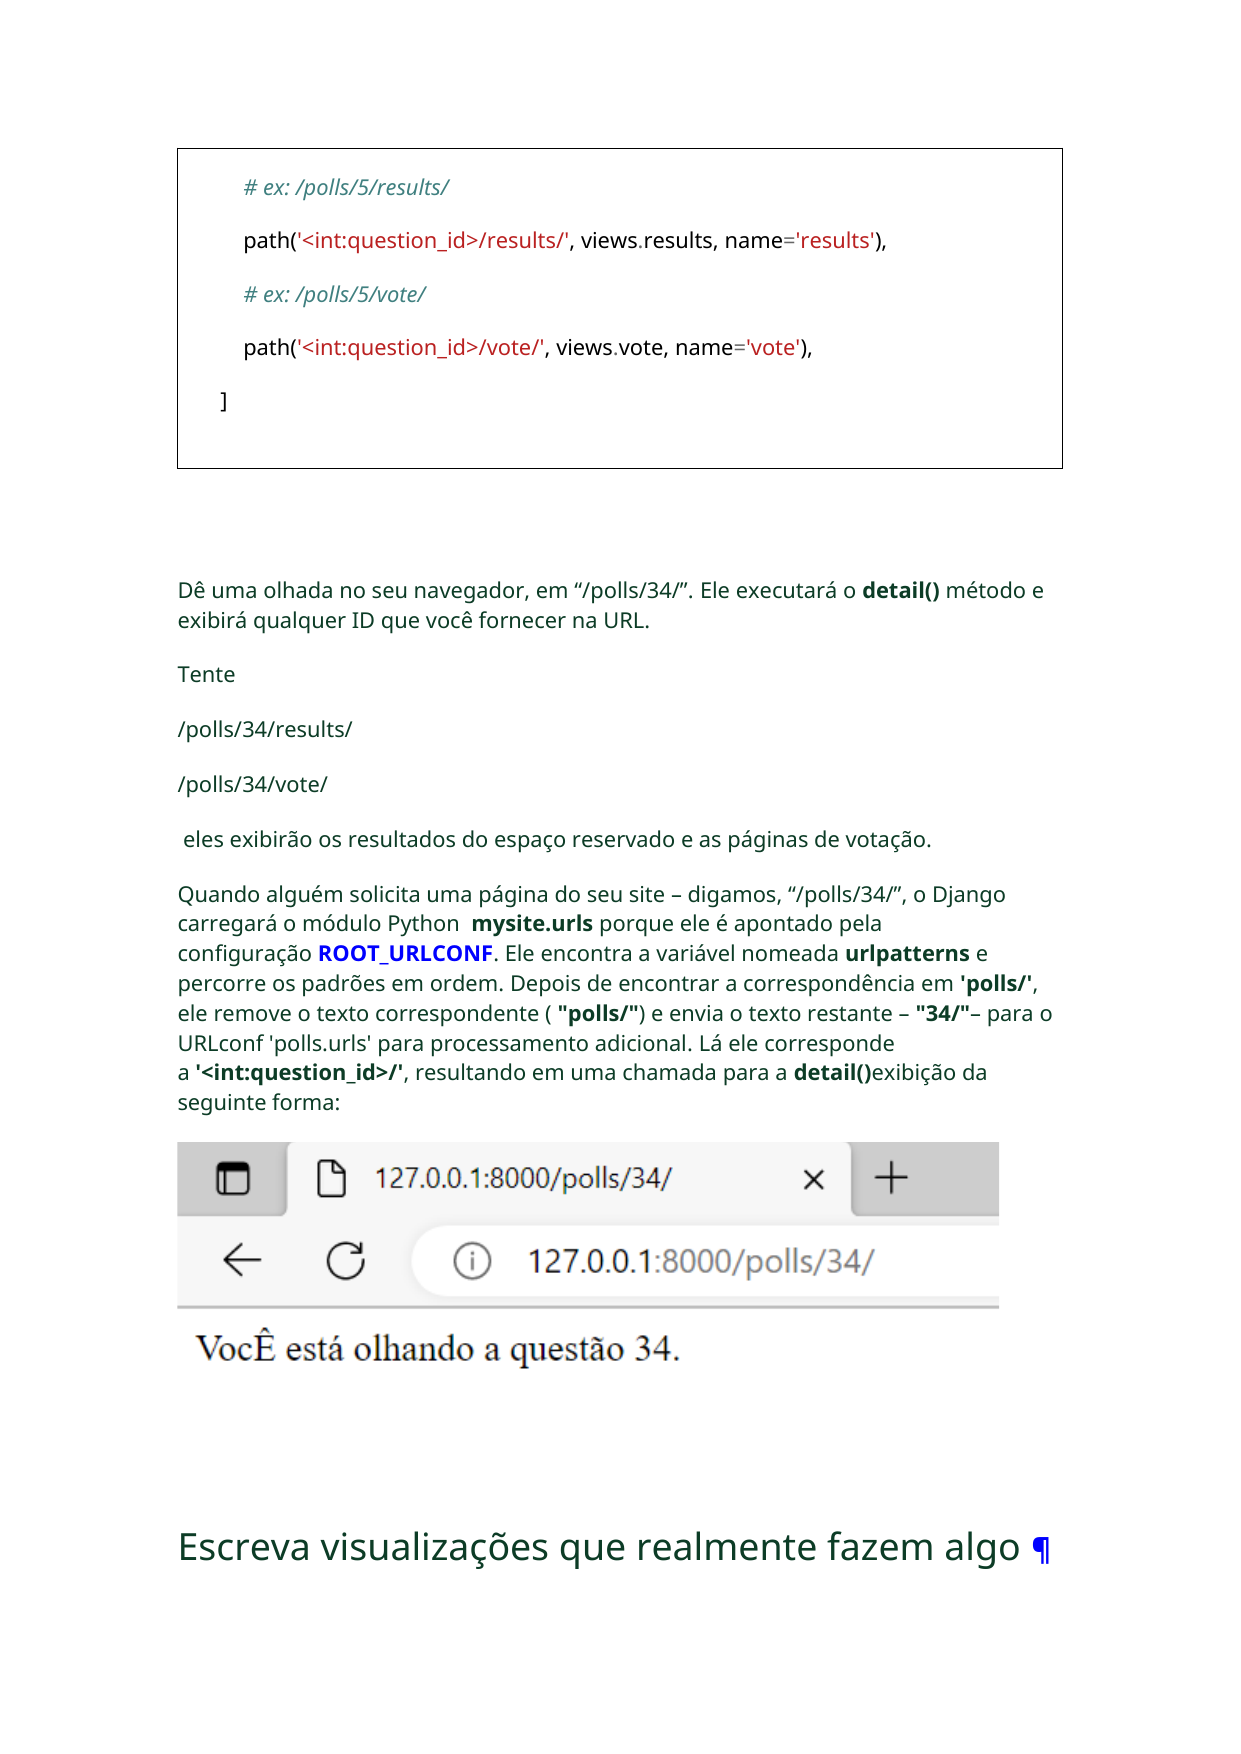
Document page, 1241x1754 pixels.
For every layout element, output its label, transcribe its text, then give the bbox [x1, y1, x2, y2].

subtitle Escreva visualizações que realmente fazem algo ¶ [177, 1520, 1063, 1571]
text Quando alguém solicita uma página do seu site – digamos, “/polls/34/”, o Django carregará o módulo Python mysite.urls porque ele é apontado pela configuração ROOT_URLCONF. Ele encontra a variável nomeada urlpatterns e percorre os padrões em ordem. Depois de encontrar a correspondência em 'polls/', ele remove o texto correspondente ( "polls/") e envia o texto restante – "34/"– para o URLconf 'polls.urls' para processamento adicional. Lá ele corresponde a '<int:question_id>/', resultando em uma chamada para a detail()exibição da seguinte forma: [177, 879, 1063, 1117]
text Tente [177, 659, 1063, 689]
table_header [178, 149, 1062, 468]
picture [177, 1142, 1000, 1408]
text Dê uma olhada no seu navegador, em “/polls/34/”. Ele executará o detail() método e exibirá qualquer ID que você fornecer na URL. [177, 575, 1063, 634]
text /polls/34/results/ [177, 714, 1063, 744]
text eles exibirão os resultados do espaço reservado e as páginas de votação. [177, 824, 1063, 854]
text /polls/34/vote/ [177, 769, 1063, 799]
